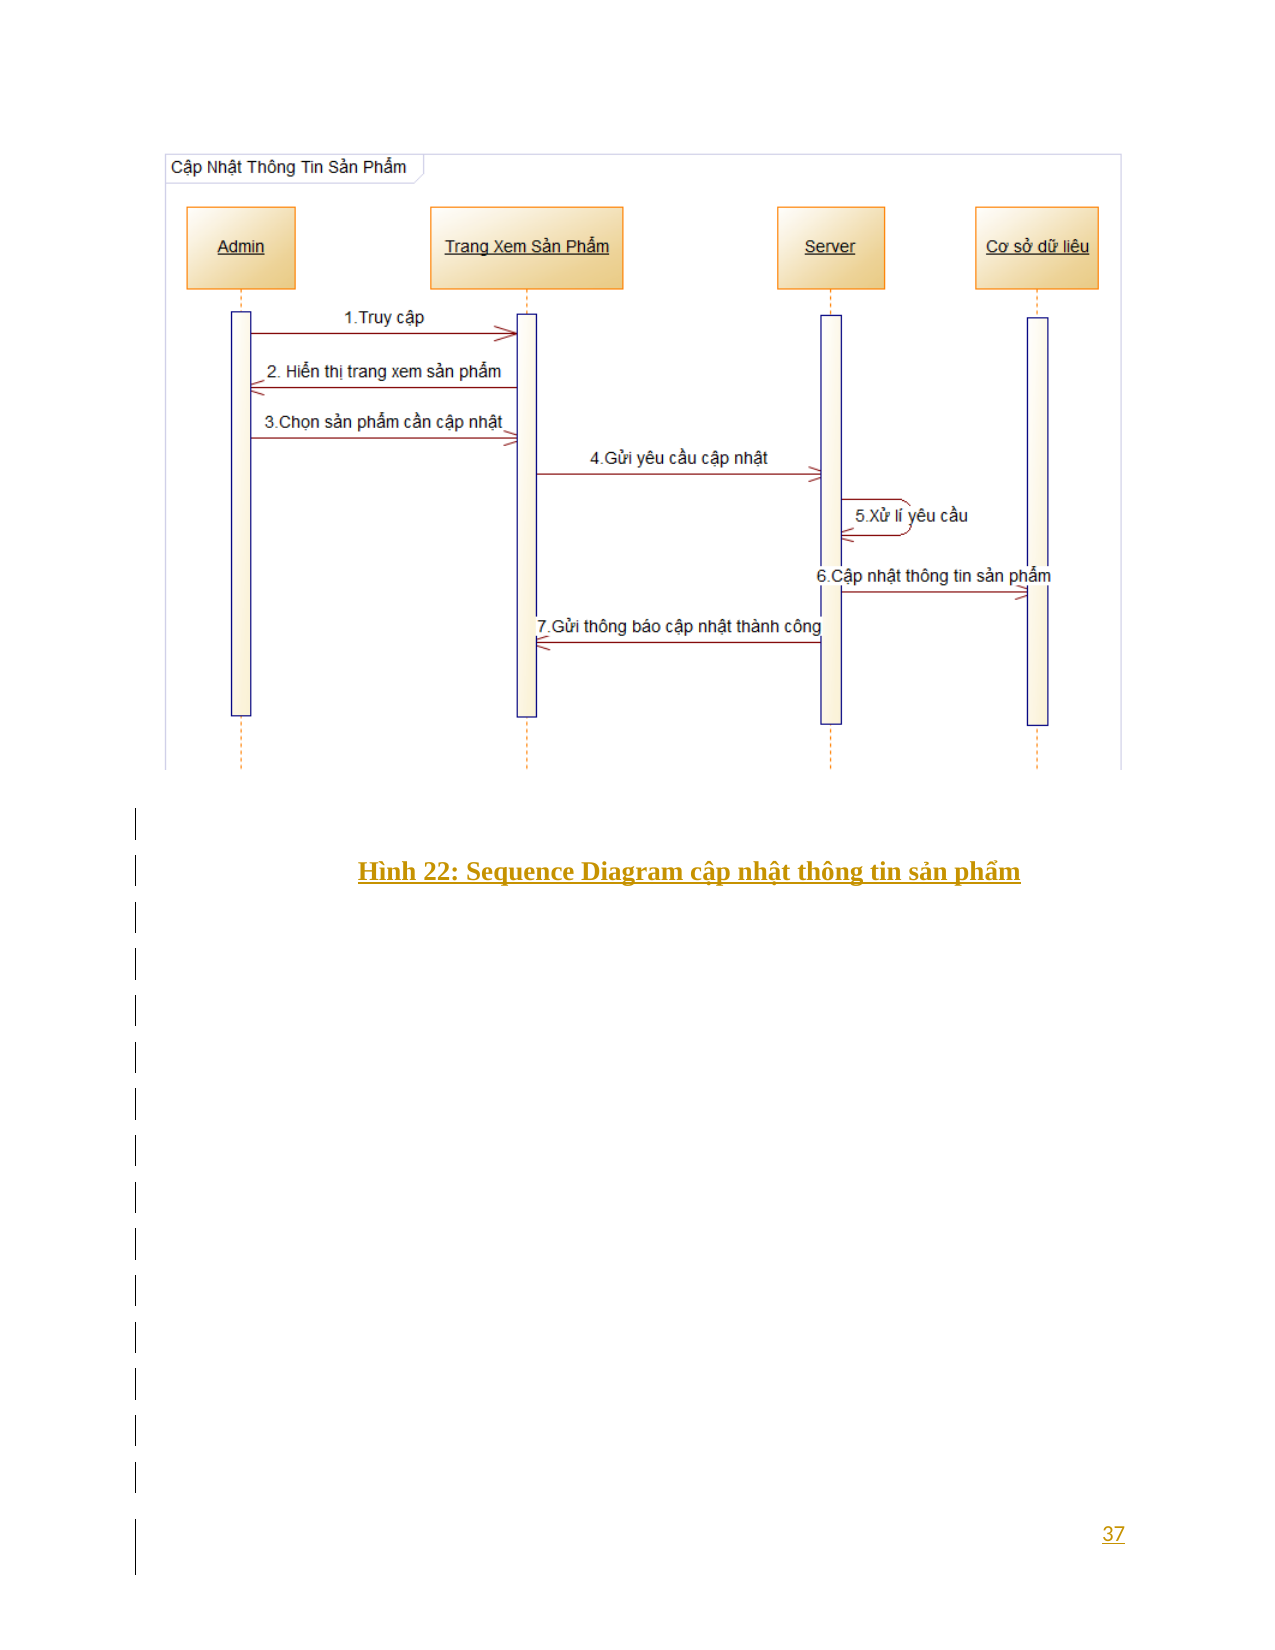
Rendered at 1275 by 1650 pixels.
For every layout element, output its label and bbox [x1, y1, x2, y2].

picture [153, 150, 1125, 768]
